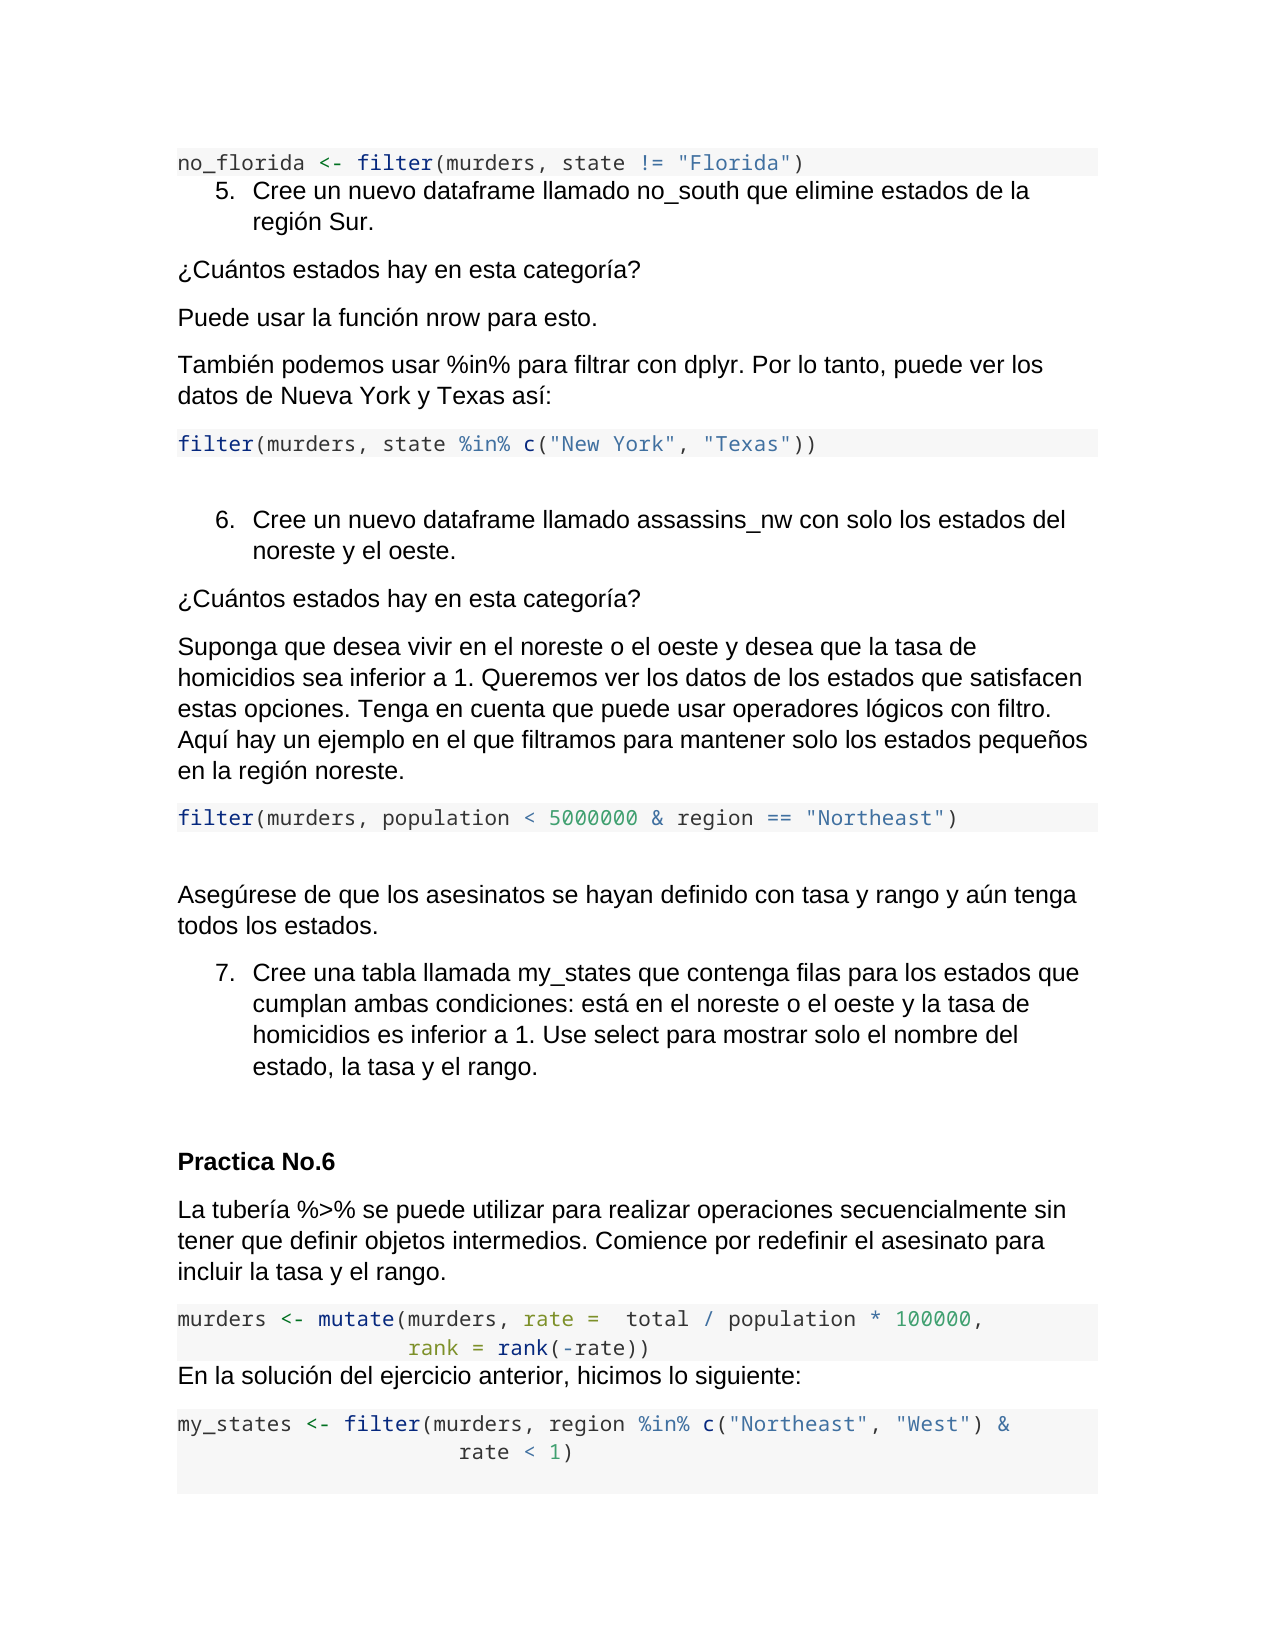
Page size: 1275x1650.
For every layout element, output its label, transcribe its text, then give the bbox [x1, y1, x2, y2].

text También podemos usar %in% para filtrar con dplyr. Por lo tanto, puede ver los datos de Nueva York y Texas así: [177, 350, 1098, 410]
text rank = rank(-rate)) [177, 1333, 1098, 1361]
text Practica No.6 [177, 1147, 1098, 1176]
text ¿Cuántos estados hay en esta categoría? [177, 584, 1098, 613]
text La tubería %>% se puede utilizar para realizar operaciones secuencialmente sin tener que definir objetos intermedios. Comience por redefinir el asesinato para incluir la tasa y el rango. [177, 1194, 1098, 1285]
list Cree un nuevo dataframe llamado no_south que elimine estados de la región Sur. [215, 176, 1098, 236]
list Cree un nuevo dataframe llamado assassins_nw con solo los estados del noreste y el oeste. [215, 505, 1098, 565]
list Cree una tabla llamada my_states que contenga filas para los estados que cumplan ambas condiciones: está en el noreste o el oeste y la tasa de homicidios es inferior a 1. Use select para mostrar solo el nombre del estado, la tasa y el rango. [215, 958, 1098, 1080]
text filter(murders, population < 5000000 & region == "Northeast") [177, 803, 1098, 832]
text Asegúrese de que los asesinatos se hayan definido con tasa y rango y aún tenga todos los estados. [177, 879, 1098, 939]
text Puede usar la función nrow para esto. [177, 302, 1098, 331]
text murders <- mutate(murders, rate = total / population * 100000, [177, 1304, 1098, 1333]
text no_florida <- filter(murders, state != "Florida") [177, 148, 1098, 176]
text ¿Cuántos estados hay en esta categoría? [177, 255, 1098, 283]
text my_states <- filter(murders, region %in% c("Northeast", "West") & [177, 1409, 1098, 1437]
text Suponga que desea vivir en el noreste o el oeste y desea que la tasa de homicidios sea inferior a 1. Queremos ver los datos de los estados que satisfacen estas opciones. Tenga en cuenta que puede usar operadores lógicos con filtro. Aquí hay un ejemplo en el que filtramos para mantener solo los estados pequeños en la región noreste. [177, 632, 1098, 784]
text rate < 1) [177, 1437, 1098, 1466]
text filter(murders, state %in% c("New York", "Texas")) [177, 429, 1098, 457]
text En la solución del ejercicio anterior, hicimos lo siguiente: [177, 1361, 1098, 1390]
